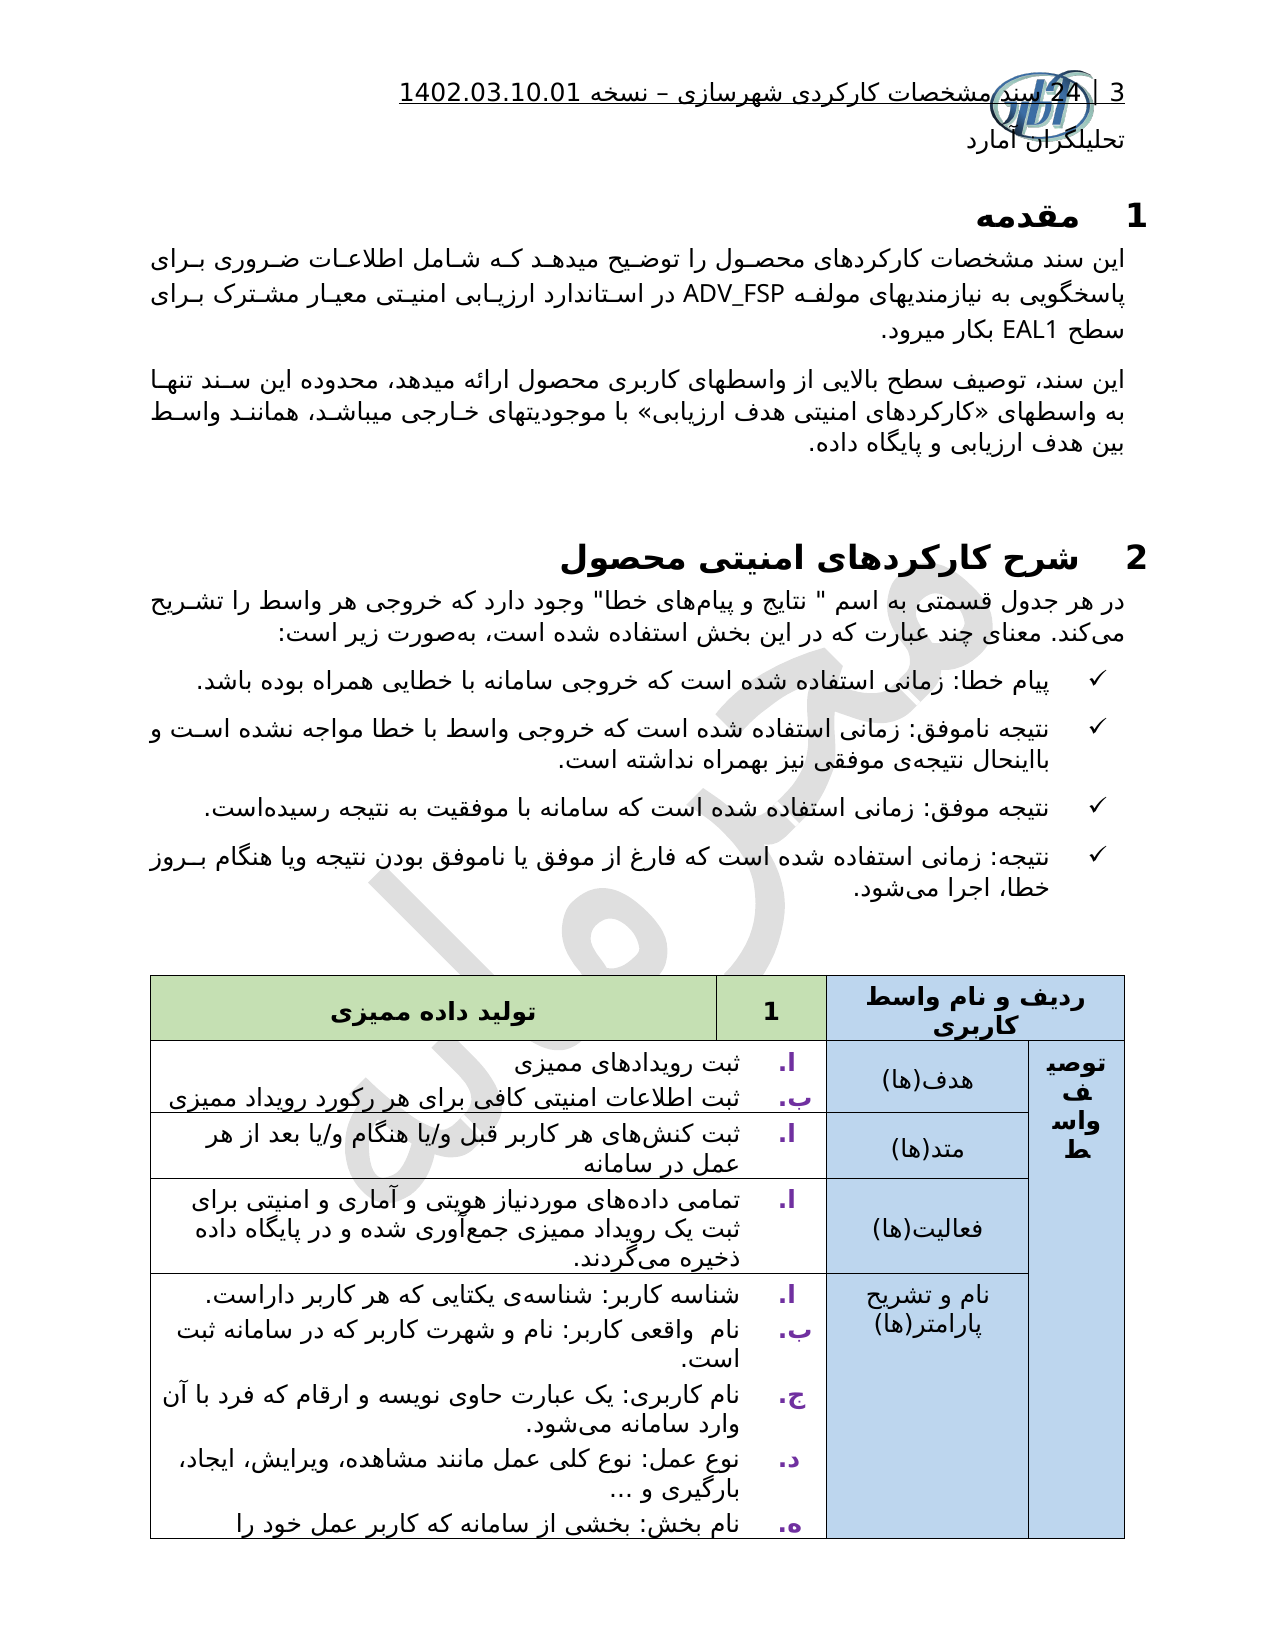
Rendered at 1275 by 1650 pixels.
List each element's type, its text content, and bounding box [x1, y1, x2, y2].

table_header 1 [717, 976, 826, 1040]
picture [975, 40, 1107, 103]
table_cell ثبت کنش‌های هر کاربر قبل و/یا هنگام و/یا بعد از هر عمل در سامانه [151, 1113, 826, 1178]
list پیام خطا: زمانی استفاده شده است که خروجی سامانه با خطایی همراه بوده باشد. [150, 666, 1087, 695]
text این سند مشخصات کارکردهای محصول را توضیح میدهد که شامل اطلاعات ضروری برای پاسخگویی به نیازمندیهای مولفه ADV_FSP در استاندارد ارزیابی امنیتی معیار مشترک برای سطح EAL1 بکار میرود. [150, 244, 1125, 346]
table_cell فعالیت(ها) [827, 1179, 1028, 1273]
table_header ردیف و نام واسط کاربری [827, 976, 1124, 1040]
table_cell ثبت رویدادهای ممیزی ثبت اطلاعات امنیتی کافی برای هر رکورد رویداد ممیزی [151, 1041, 826, 1112]
table_header تولید داده ممیزی [151, 976, 716, 1040]
subtitle مقدمه [150, 196, 1125, 235]
table_cell نام و تشریح پارامتر(ها) [827, 1274, 1028, 1538]
table_cell توصیف واسط [1029, 1041, 1124, 1538]
list نتیجه: زمانی استفاده شده است که فارغ از موفق یا ناموفق بودن نتیجه ویا هنگام بروز خطا، اجرا می‌شود. [150, 842, 1087, 902]
list نتیجه ناموفق: زمانی استفاده شده است که خروجی واسط با خطا مواجه نشده است و بااینحال نتیجه‌ی موفقی نیز بهمراه نداشته است. [150, 714, 1087, 775]
picture [975, 104, 1107, 160]
table_cell هدف(ها) [827, 1041, 1028, 1112]
text در هر جدول قسمتی به اسم " نتایج و پیام‌های خطا" وجود دارد که خروجی هر واسط را تشریح می‌کند. معنای چند عبارت که در این بخش استفاده شده است، به‌صورت زیر است: [150, 586, 1125, 647]
table_cell تمامی داده‌های موردنیاز هویتی و آماری و امنیتی برای ثبت یک رویداد ممیزی جمع‌آوری شده و در پایگاه داده ذخیره می‌گردند. [151, 1179, 826, 1273]
text این سند، توصیف سطح بالایی از واسطهای کاربری محصول ارائه میدهد، محدوده این سند تنها به واسطهای «کارکردهای امنیتی هدف ارزیابی» با موجودیتهای خارجی میباشد، همانند واسط بین هدف ارزیابی و پایگاه داده. [150, 365, 1125, 457]
subtitle شرح کارکردهای امنیتی محصول [150, 538, 1125, 577]
table_cell متد(ها) [827, 1113, 1028, 1178]
list نتیجه موفق: زمانی استفاده شده است که سامانه با موفقیت به نتیجه رسیده‌است. [150, 794, 1087, 823]
